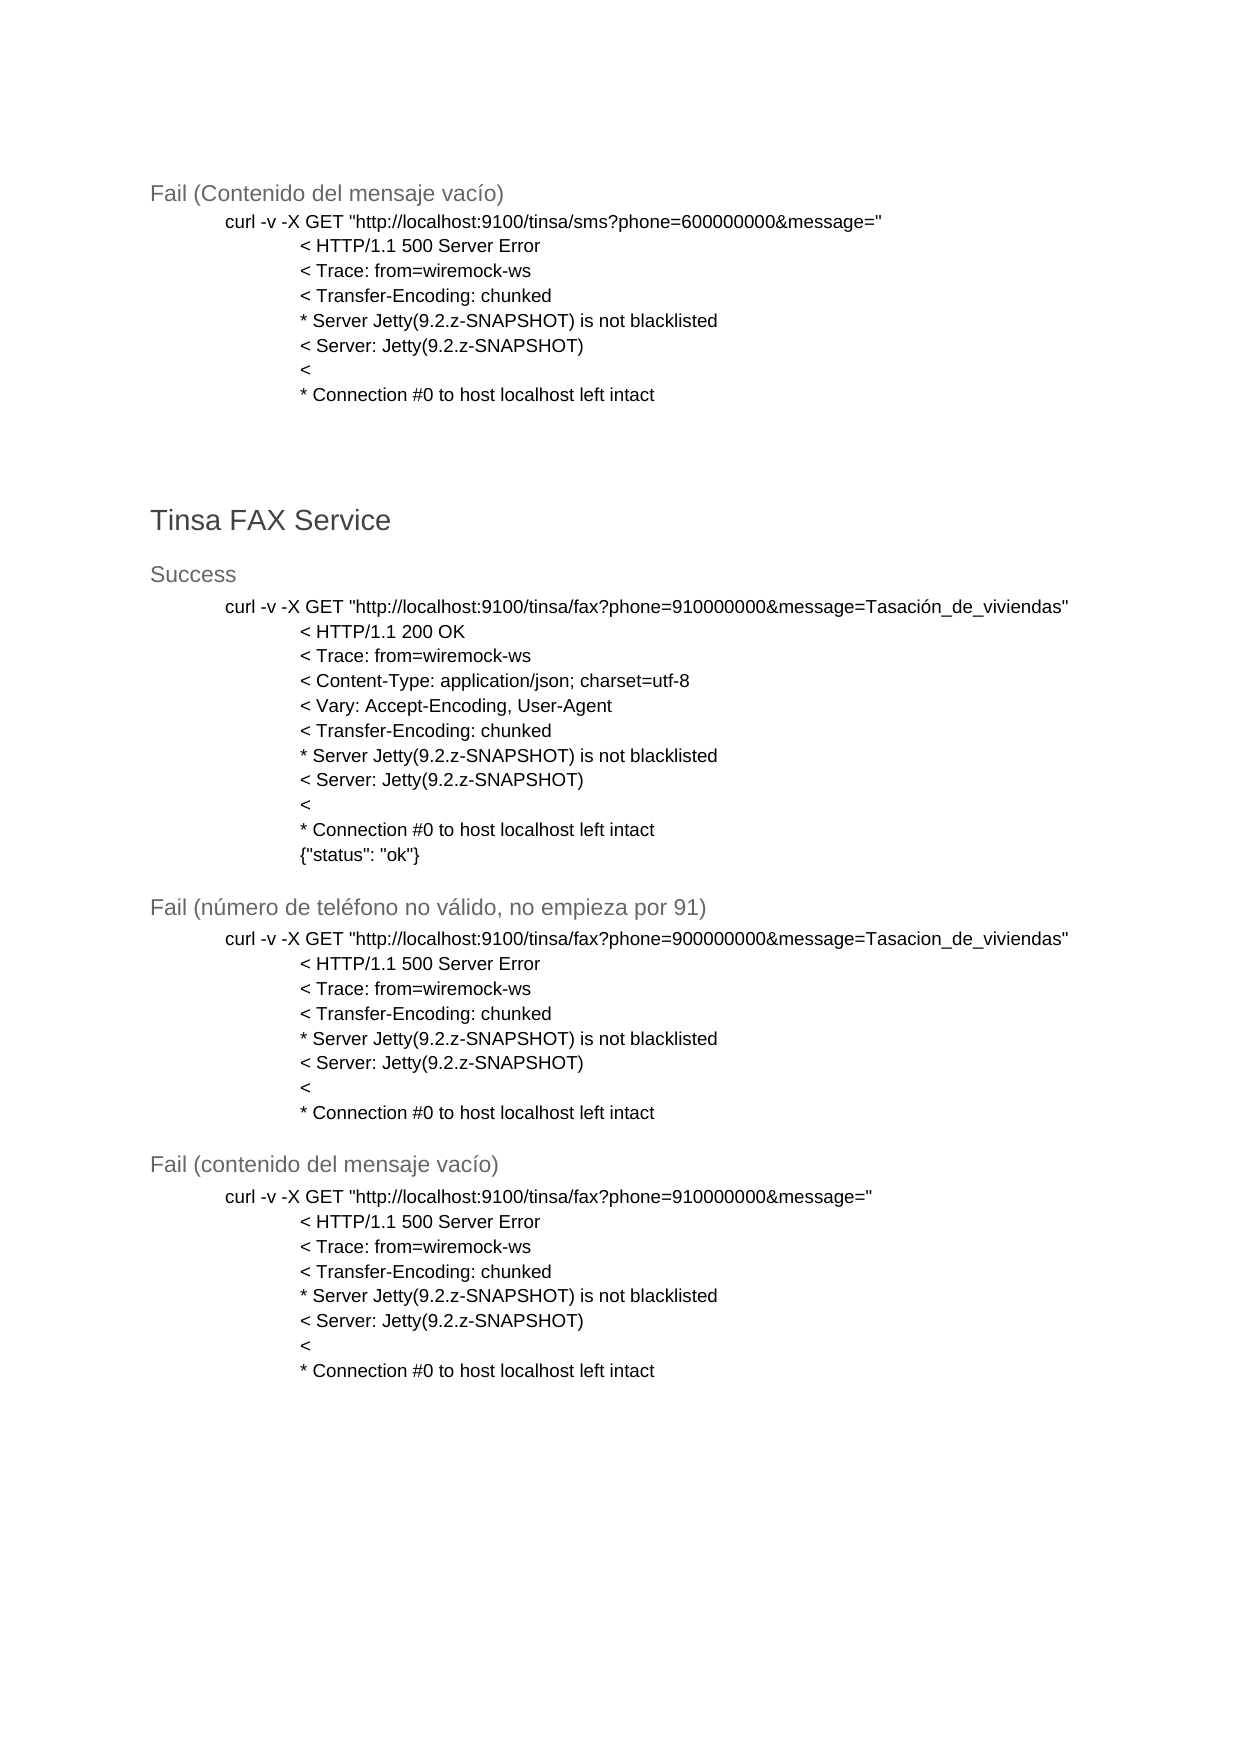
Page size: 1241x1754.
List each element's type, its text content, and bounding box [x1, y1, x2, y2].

subtitle Success [150, 561, 1090, 587]
text < HTTP/1.1 500 Server Error [225, 1211, 1090, 1232]
text < Server: Jetty(9.2.z-SNAPSHOT) [225, 334, 1090, 356]
text < HTTP/1.1 200 OK [225, 621, 1090, 642]
text < HTTP/1.1 500 Server Error [225, 953, 1090, 974]
text * Connection #0 to host localhost left intact [225, 819, 1090, 840]
text < Content-Type: application/json; charset=utf-8 [225, 670, 1090, 692]
subtitle Fail (número de teléfono no válido, no empieza por 91) [150, 893, 1090, 920]
text * Connection #0 to host localhost left intact [225, 1102, 1090, 1123]
text * Server Jetty(9.2.z-SNAPSHOT) is not blacklisted [225, 309, 1090, 331]
subtitle Fail (contenido del mensaje vacío) [150, 1151, 1090, 1178]
text curl -v -X GET "http://localhost:9100/tinsa/sms?phone=600000000&message=" [225, 210, 1090, 232]
text < Trace: from=wiremock-ws [225, 260, 1090, 282]
text curl -v -X GET "http://localhost:9100/tinsa/fax?phone=910000000&message=Tasación_de_viviendas" [225, 596, 1090, 617]
text < [225, 359, 1090, 381]
text Fail (Contenido del mensaje vacío) [150, 180, 1090, 207]
text < HTTP/1.1 500 Server Error [225, 235, 1090, 257]
text * Connection #0 to host localhost left intact [225, 1360, 1090, 1381]
subtitle Tinsa FAX Service [150, 502, 1090, 536]
text {"status": "ok"} [225, 844, 1090, 865]
text < [225, 794, 1090, 816]
text < Transfer-Encoding: chunked [225, 285, 1090, 306]
text < [225, 1077, 1090, 1098]
text < Server: Jetty(9.2.z-SNAPSHOT) [225, 1310, 1090, 1332]
text < Vary: Accept-Encoding, User-Agent [225, 695, 1090, 716]
text < Trace: from=wiremock-ws [225, 1236, 1090, 1257]
text < Transfer-Encoding: chunked [225, 1002, 1090, 1024]
text * Connection #0 to host localhost left intact [225, 384, 1090, 406]
text < [225, 1335, 1090, 1356]
text * Server Jetty(9.2.z-SNAPSHOT) is not blacklisted [225, 1027, 1090, 1049]
text curl -v -X GET "http://localhost:9100/tinsa/fax?phone=900000000&message=Tasacion_de_viviendas" [225, 928, 1090, 950]
text < Server: Jetty(9.2.z-SNAPSHOT) [225, 1052, 1090, 1074]
text < Transfer-Encoding: chunked [225, 720, 1090, 741]
text < Trace: from=wiremock-ws [225, 978, 1090, 999]
text < Transfer-Encoding: chunked [225, 1261, 1090, 1282]
text * Server Jetty(9.2.z-SNAPSHOT) is not blacklisted [225, 744, 1090, 766]
text curl -v -X GET "http://localhost:9100/tinsa/fax?phone=910000000&message=" [225, 1186, 1090, 1208]
text < Trace: from=wiremock-ws [225, 645, 1090, 667]
text * Server Jetty(9.2.z-SNAPSHOT) is not blacklisted [225, 1285, 1090, 1307]
text < Server: Jetty(9.2.z-SNAPSHOT) [225, 769, 1090, 791]
